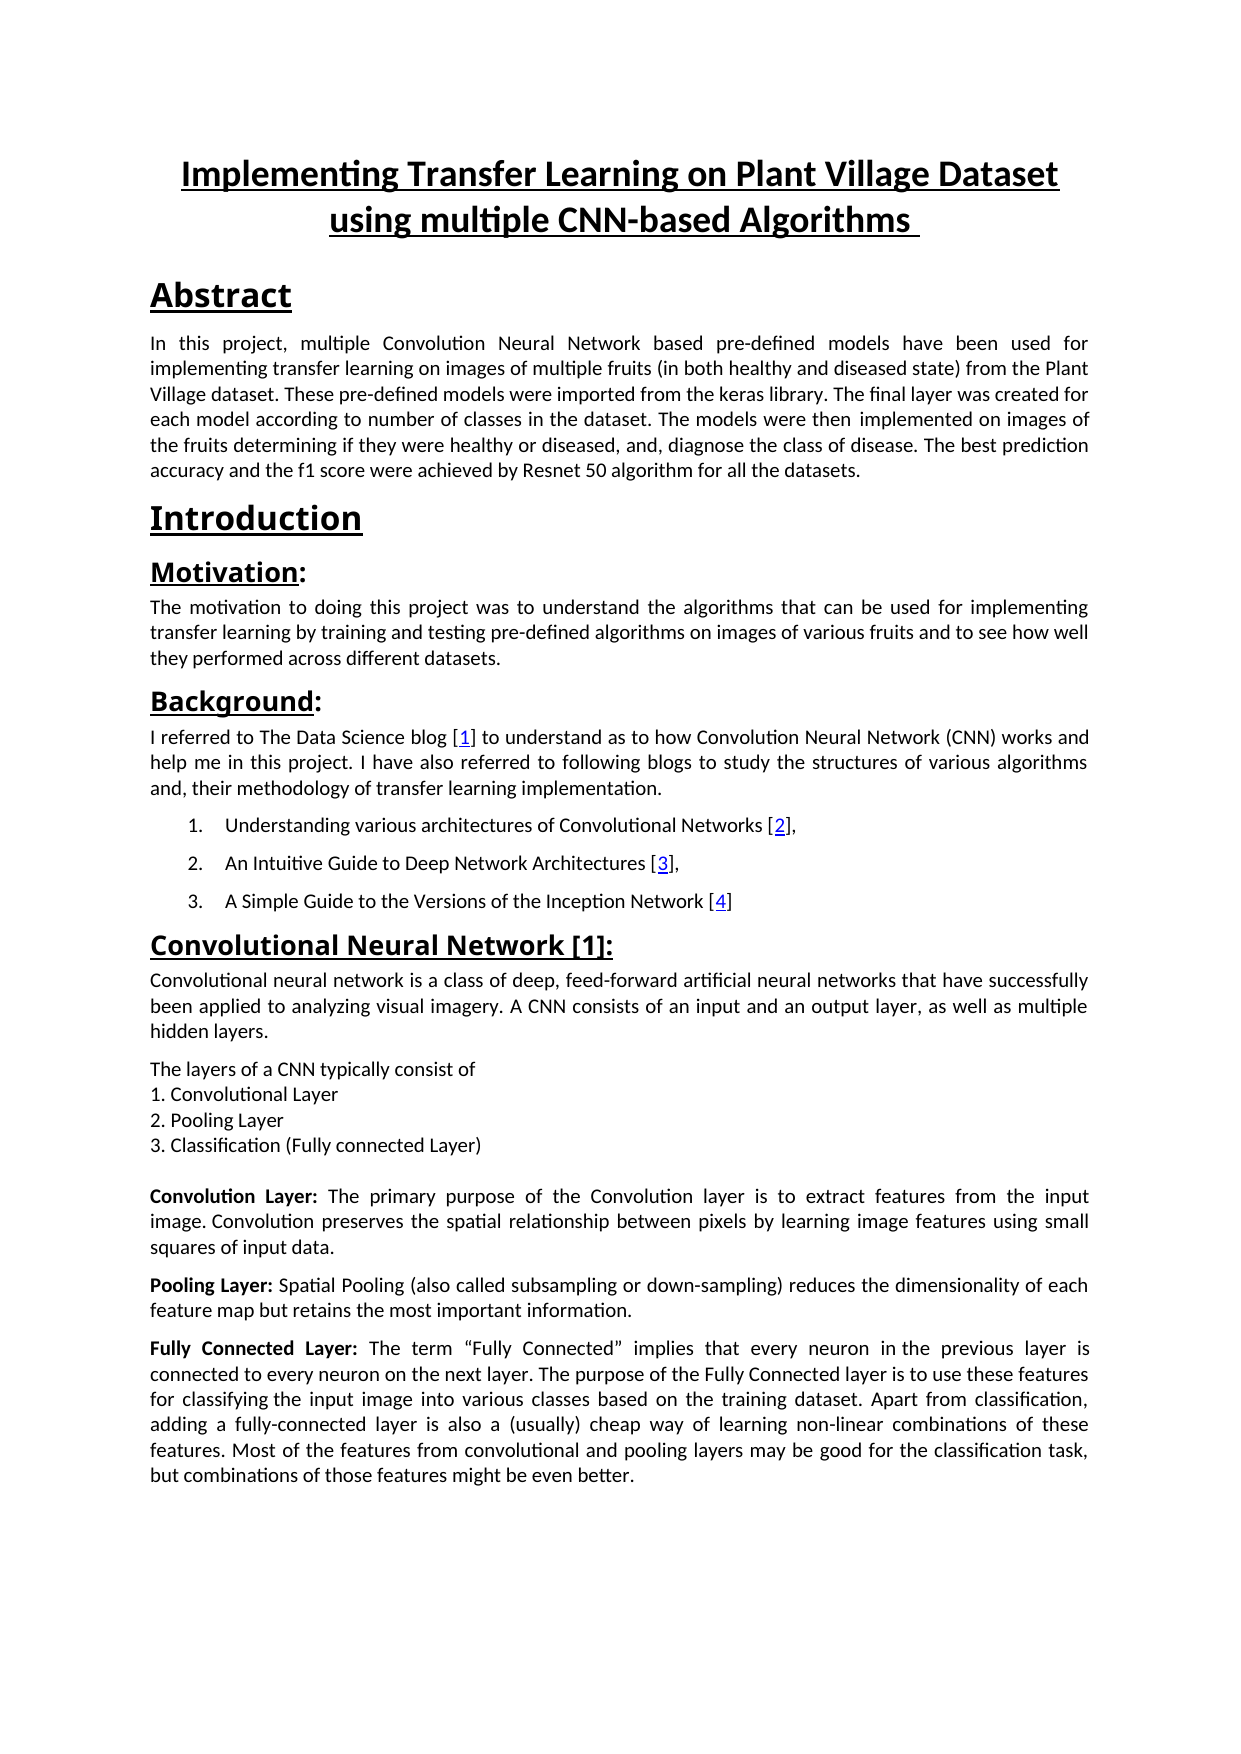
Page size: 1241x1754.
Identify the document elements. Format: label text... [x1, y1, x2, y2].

text Background: [150, 683, 1090, 720]
list An Intuitive Guide to Deep Network Architectures [3], [187, 851, 1090, 876]
text Implementing Transfer Learning on Plant Village Dataset using multiple CNN-based Algorithms [150, 150, 1090, 242]
text Introduction [150, 495, 1090, 541]
text Convolutional neural network is a class of deep, feed-forward artificial neural networks that have successfully been applied to analyzing visual imagery. A CNN consists of an input and an output layer, as well as multiple hidden layers. [150, 967, 1090, 1044]
text In this project, multiple Convolution Neural Network based pre-defined models have been used for implementing transfer learning on images of multiple fruits (in both healthy and diseased state) from the Plant Village dataset. These pre-defined models were imported from the keras library. The final layer was created for each model according to number of classes in the dataset. The models were then implemented on images of the fruits determining if they were healthy or diseased, and, diagnose the class of disease. The best prediction accuracy and the f1 score were achieved by Resnet 50 algorithm for all the datasets. [150, 330, 1090, 483]
text 2. Pooling Layer [150, 1107, 1090, 1132]
text Convolution Layer: The primary purpose of the Convolution layer is to extract features from the input image. Convolution preserves the spatial relationship between pixels by learning image features using small squares of input data. [150, 1183, 1090, 1259]
text Convolutional Neural Network [1]: [150, 926, 1090, 963]
text Abstract [150, 272, 1090, 318]
text The motivation to doing this project was to understand the algorithms that can be used for implementing transfer learning by training and testing pre-defined algorithms on images of various fruits and to see how well they performed across different datasets. [150, 594, 1090, 670]
text I referred to The Data Science blog [1] to understand as to how Convolution Neural Network (CNN) works and help me in this project. I have also referred to following blogs to study the structures of various algorithms and, their methodology of transfer learning implementation. [150, 724, 1090, 800]
text Fully Connected Layer: The term “Fully Connected” implies that every neuron in the previous layer is connected to every neuron on the next layer. The purpose of the Fully Connected layer is to use these features for classifying the input image into various classes based on the training dataset. Apart from classification, adding a fully-connected layer is also a (usually) cheap way of learning non-linear combinations of these features. Most of the features from convolutional and pooling layers may be good for the classification task, but combinations of those features might be even better. [150, 1335, 1090, 1488]
text Motivation: [150, 553, 1090, 590]
list A Simple Guide to the Versions of the Inception Network [4] [187, 888, 1090, 914]
text 1. Convolutional Layer [150, 1082, 1090, 1107]
text The layers of a CNN typically consist of [150, 1056, 1090, 1082]
list Understanding various architectures of Convolutional Networks [2], [187, 813, 1090, 838]
text 3. Classification (Fully connected Layer) [150, 1132, 1090, 1158]
text Pooling Layer: Spatial Pooling (also called subsampling or down-sampling) reduces the dimensionality of each feature map but retains the most important information. [150, 1272, 1090, 1323]
